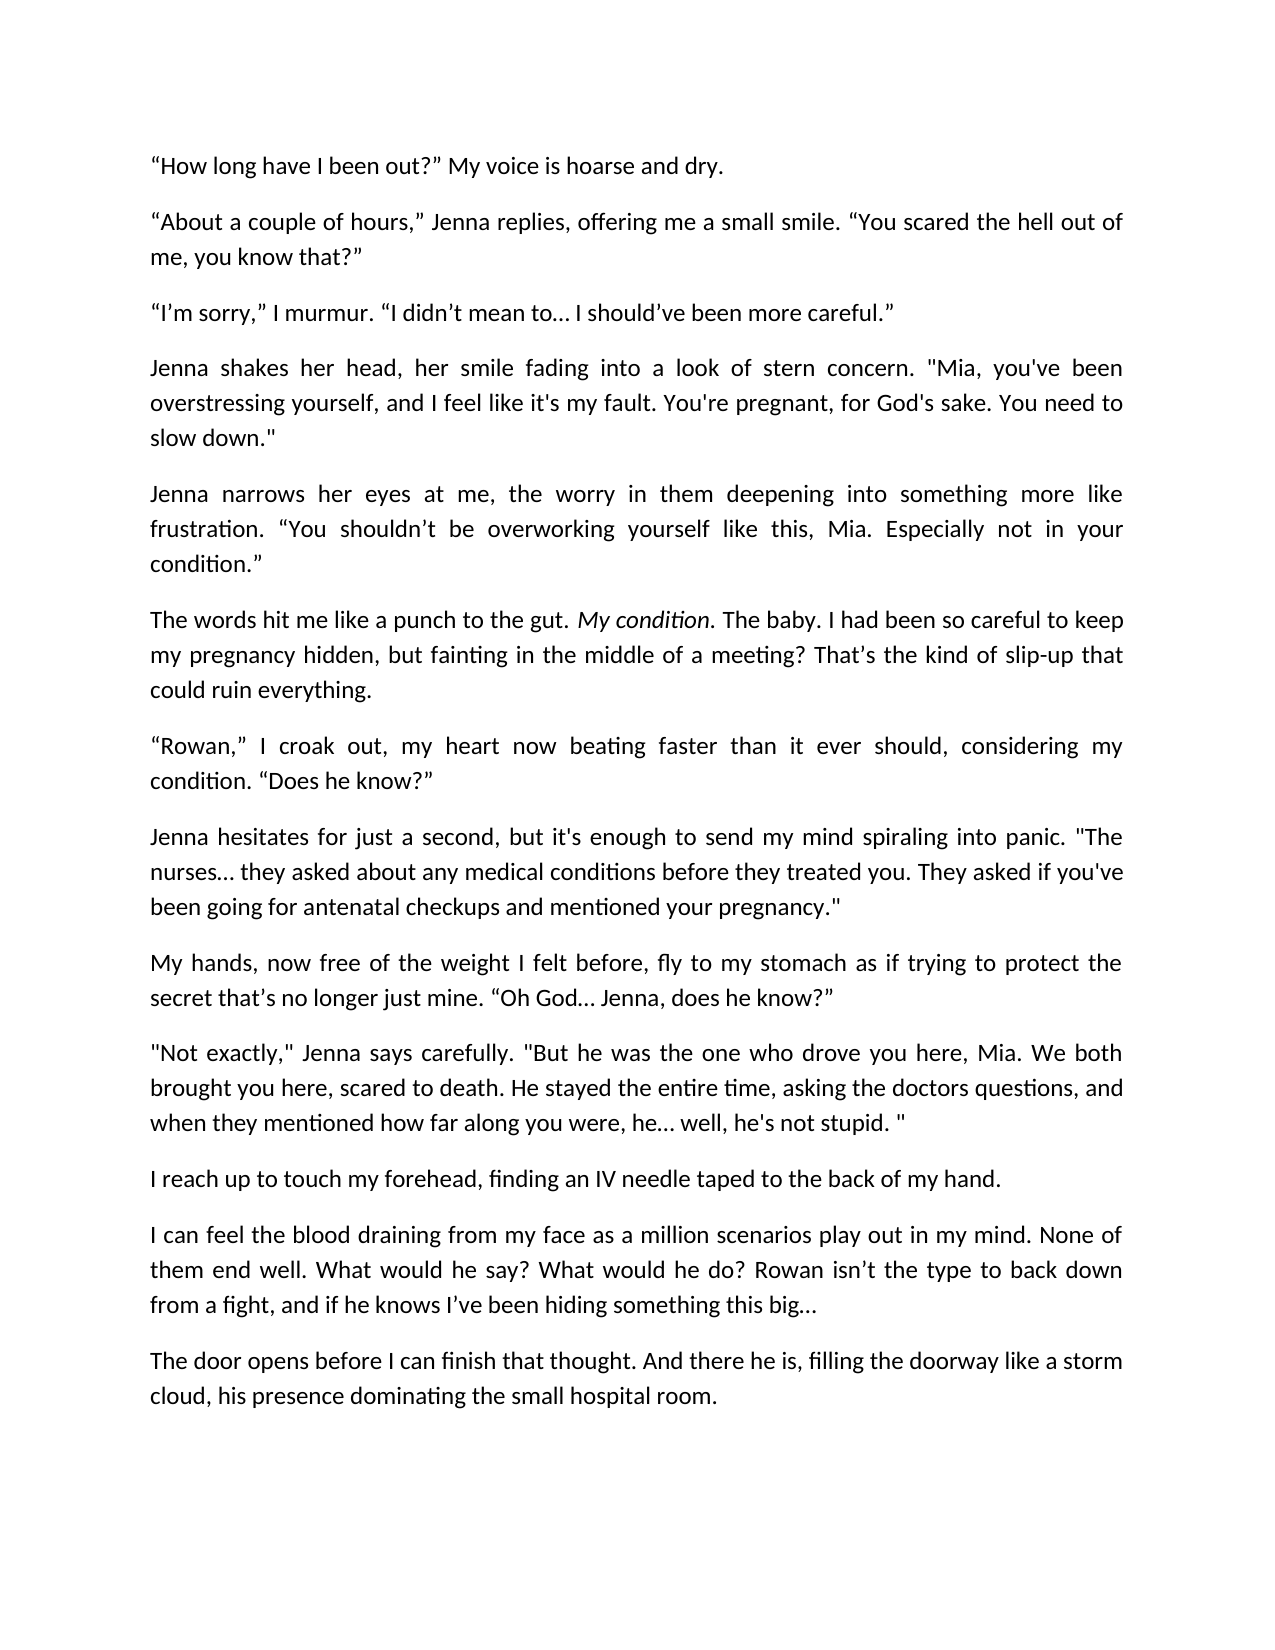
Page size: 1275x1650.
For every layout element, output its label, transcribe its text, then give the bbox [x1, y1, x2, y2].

text "Not exactly," Jenna says carefully. "But he was the one who drove you here, Mia. We both brought you here, scared to death. He stayed the entire time, asking the doctors questions, and when they mentioned how far along you were, he… well, he's not stupid. " [150, 1037, 1125, 1138]
text My hands, now free of the weight I felt before, fly to my stomach as if trying to protect the secret that’s no longer just mine. “Oh God… Jenna, does he know?” [150, 947, 1125, 1012]
text “I’m sorry,” I murmur. “I didn’t mean to… I should’ve been more careful.” [150, 297, 1125, 327]
text The words hit me like a punch to the gut. My condition. The baby. I had been so careful to keep my pregnancy hidden, but fainting in the middle of a meeting? That’s the kind of slip-up that could ruin everything. [150, 604, 1125, 705]
text “About a couple of hours,” Jenna replies, offering me a small smile. “You scared the hell out of me, you know that?” [150, 206, 1125, 271]
text “Rowan,” I croak out, my heart now beating faster than it ever should, considering my condition. “Does he know?” [150, 730, 1125, 796]
text I can feel the blood draining from my face as a million scenarios play out in my mind. None of them end well. What would he say? What would he do? Rowan isn’t the type to back down from a fight, and if he knows I’ve been hiding something this big… [150, 1219, 1125, 1320]
text Jenna hesitates for just a second, but it's enough to send my mind spiraling into panic. "The nurses… they asked about any medical conditions before they treated you. They asked if you've been going for antenatal checkups and mentioned your pregnancy." [150, 821, 1125, 921]
text The door opens before I can finish that thought. And there he is, filling the doorway like a storm cloud, his presence dominating the small hospital room. [150, 1345, 1125, 1411]
text “How long have I been out?” My voice is hoarse and dry. [150, 150, 1125, 181]
text I reach up to touch my forehead, finding an IV needle taped to the back of my hand. [150, 1163, 1125, 1194]
text Jenna narrows her eyes at me, the worry in them deepening into something more like frustration. “You shouldn’t be overworking yourself like this, Mia. Especially not in your condition.” [150, 478, 1125, 579]
text Jenna shakes her head, her smile fading into a look of stern concern. "Mia, you've been overstressing yourself, and I feel like it's my fault. You're pregnant, for God's sake. You need to slow down." [150, 352, 1125, 453]
